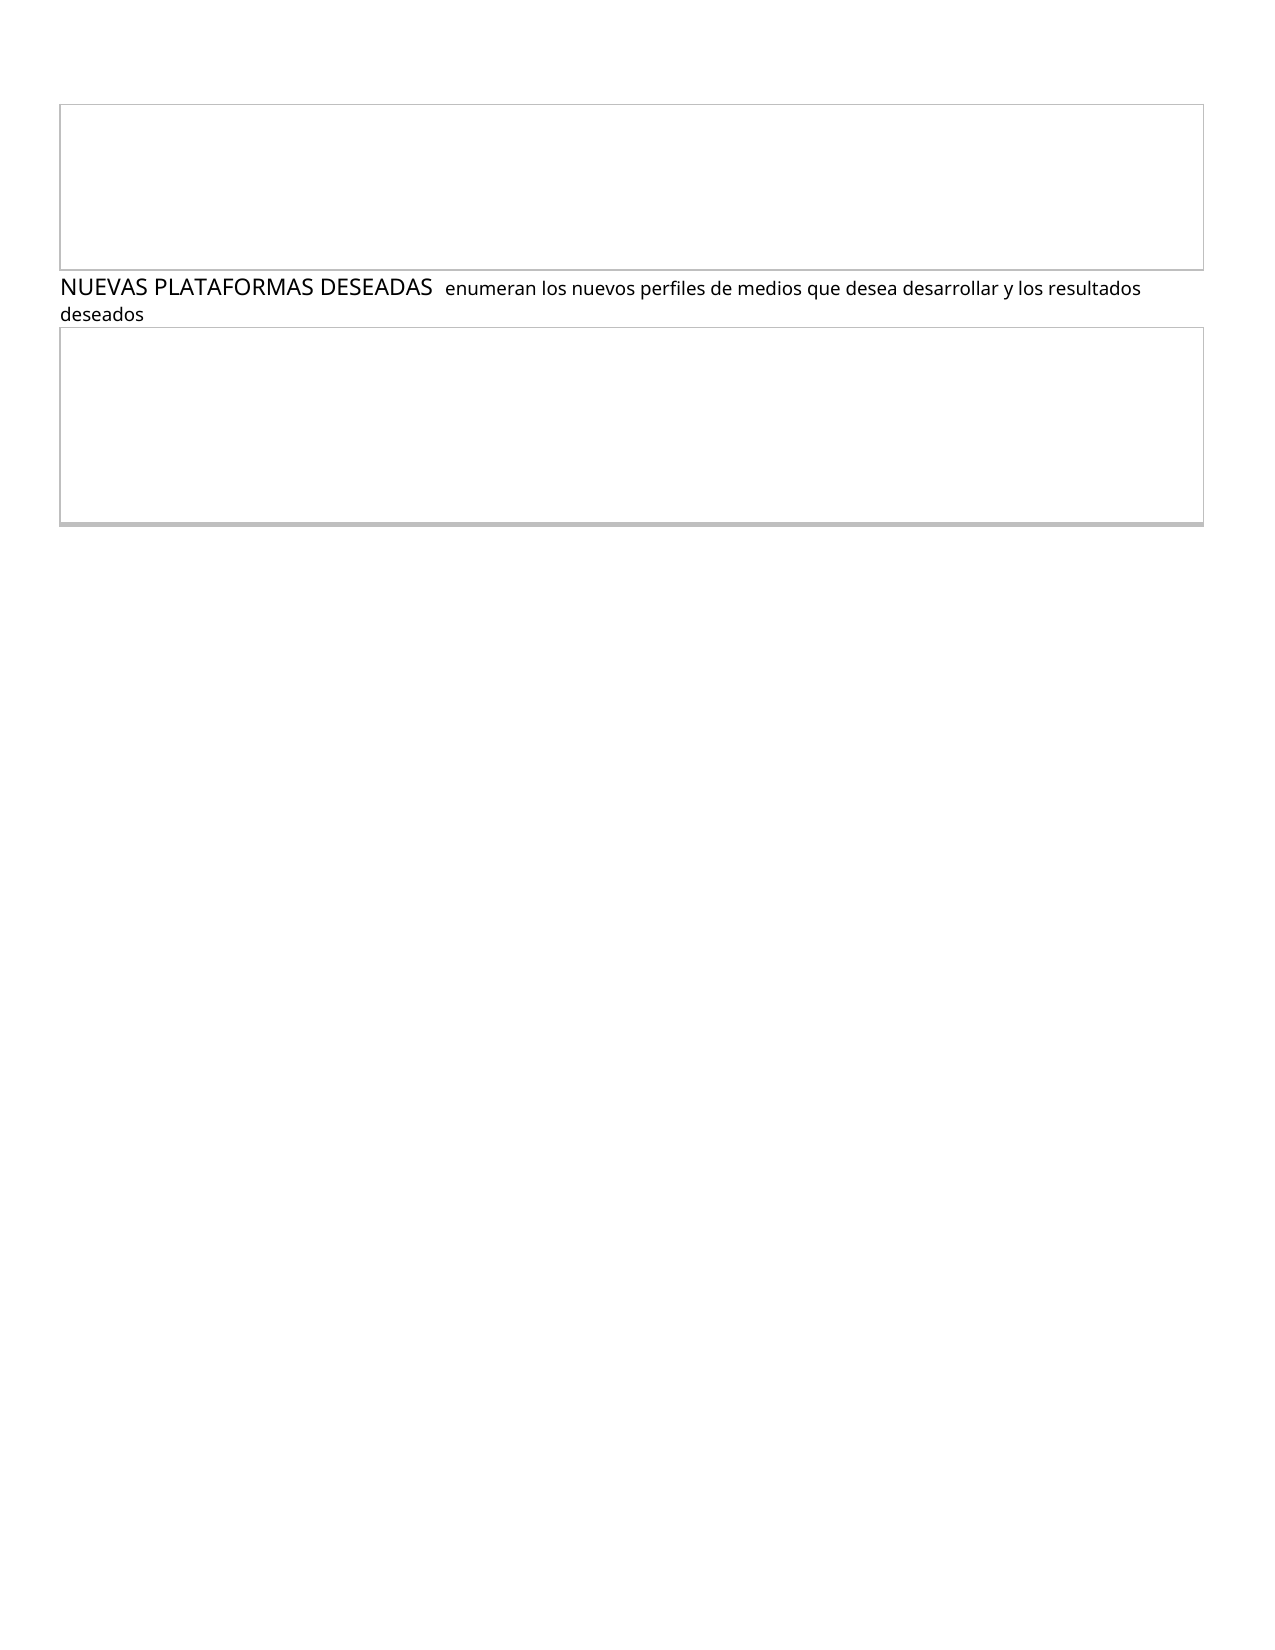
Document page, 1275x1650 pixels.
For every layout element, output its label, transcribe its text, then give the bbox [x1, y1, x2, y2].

table_cell [61, 105, 1203, 268]
table_cell NUEVAS PLATAFORMAS DESEADAS enumeran los nuevos perfiles de medios que desea desarrollar y los resultados deseados [60, 271, 1204, 327]
table_cell [61, 328, 1203, 522]
